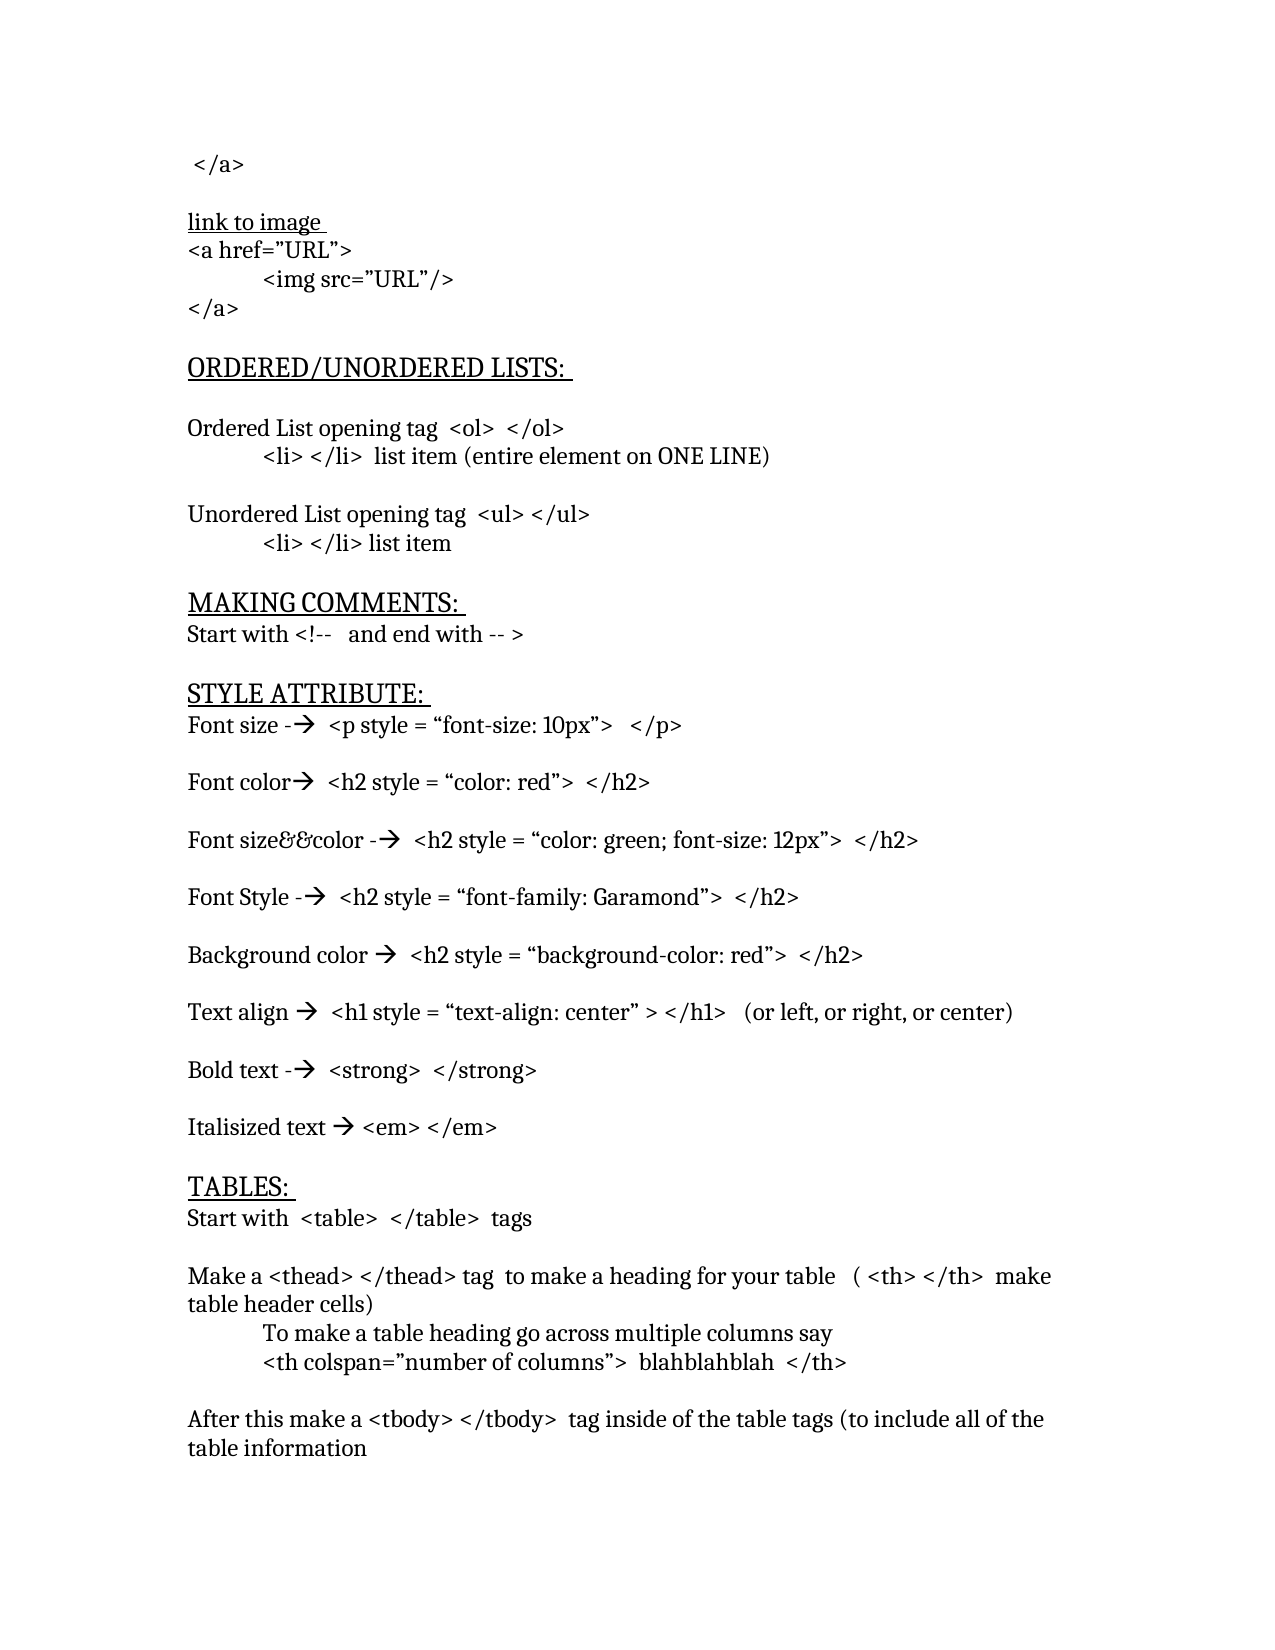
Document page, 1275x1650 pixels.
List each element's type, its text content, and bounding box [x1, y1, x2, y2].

text Bold text - <strong> </strong> [187, 1056, 1087, 1084]
text Font size - <p style = “font-size: 10px”> </p> [187, 711, 1087, 739]
text Background color <h2 style = “background-color: red”> </h2> [187, 941, 1087, 969]
text STYLE ATTRIBUTE: [187, 677, 1087, 711]
text <li> </li> list item (entire element on ONE LINE) [187, 442, 1087, 471]
text MAKING COMMENTS: [187, 586, 1087, 619]
text <a href=”URL”> [187, 236, 1087, 265]
text Start with <!-- and end with -- > [187, 619, 1087, 648]
text </a> [187, 294, 1087, 322]
text </a> [187, 150, 1087, 179]
text TABLES: [187, 1171, 1087, 1204]
text ORDERED/UNORDERED LISTS: [187, 351, 1087, 385]
text Font Style - <h2 style = “font-family: Garamond”> </h2> [187, 883, 1087, 912]
text Ordered List opening tag <ol> </ol> [187, 413, 1087, 442]
text Make a <thead> </thead> tag to make a heading for your table ( <th> </th> make table header cells) [187, 1262, 1087, 1319]
text To make a table heading go across multiple columns say [187, 1319, 1087, 1348]
text Italisized text <em> </em> [187, 1113, 1087, 1142]
text After this make a <tbody> </tbody> tag inside of the table tags (to include all of the table information [187, 1405, 1087, 1463]
text Font color <h2 style = “color: red”> </h2> [187, 768, 1087, 797]
text link to image [187, 207, 1087, 236]
text Start with <table> </table> tags [187, 1204, 1087, 1233]
text <th colspan=”number of columns”> blahblahblah </th> [187, 1348, 1087, 1377]
text <img src=”URL”/> [187, 265, 1087, 294]
text Text align <h1 style = “text-align: center” > </h1> (or left, or right, or center) [187, 998, 1087, 1027]
text Font size&&color - <h2 style = “color: green; font-size: 12px”> </h2> [187, 826, 1087, 854]
text Unordered List opening tag <ul> </ul> [187, 500, 1087, 528]
text <li> </li> list item [187, 528, 1087, 557]
